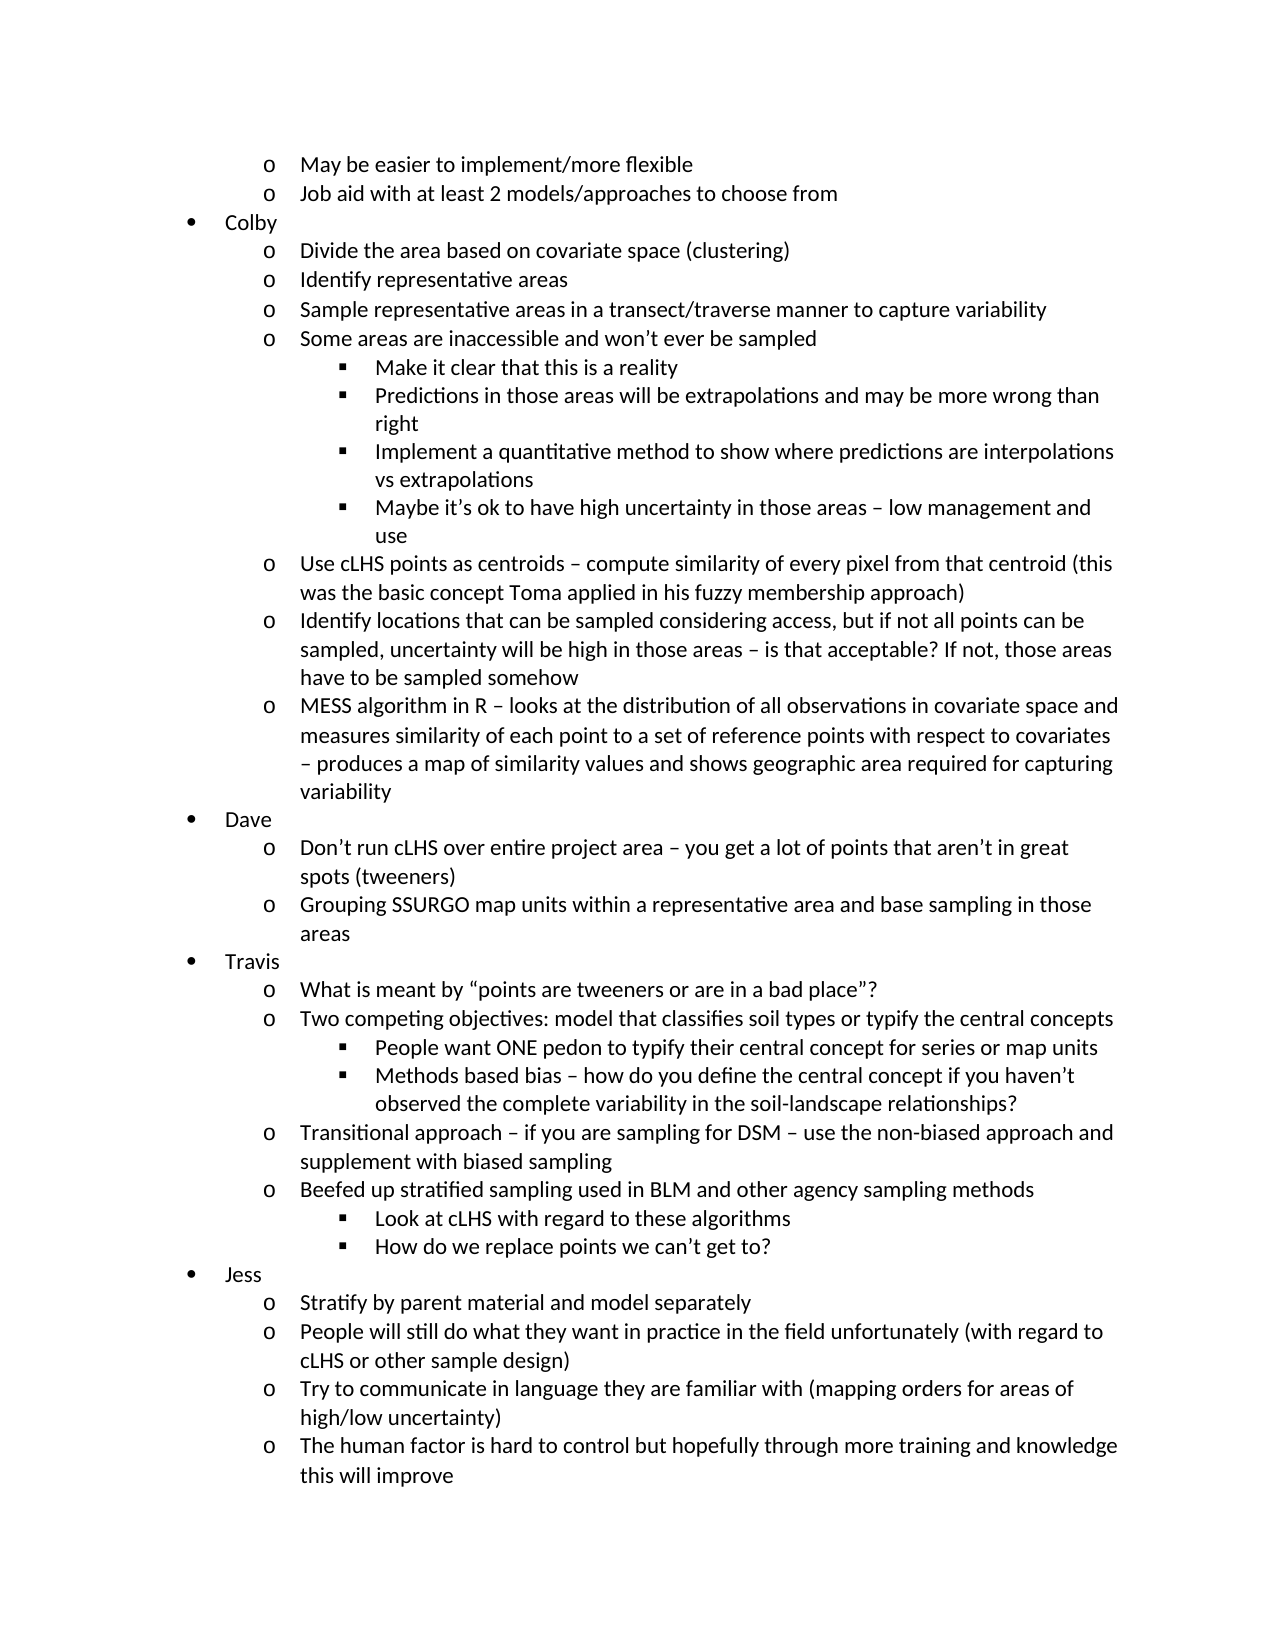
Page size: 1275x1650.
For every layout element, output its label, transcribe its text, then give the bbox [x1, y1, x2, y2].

list Colby [187, 208, 1125, 236]
list What is meant by “points are tweeners or are in a bad place”? [262, 975, 1125, 1004]
list Grouping SSURGO map units within a representative area and base sampling in those areas [262, 890, 1125, 947]
list MESS algorithm in R – looks at the distribution of all observations in covariate space and measures similarity of each point to a set of reference points with respect to covariates – produces a map of similarity values and shows geographic area required for capturing variability [262, 692, 1125, 805]
list Make it clear that this is a reality [337, 353, 1125, 381]
list Stratify by parent material and model separately [262, 1288, 1125, 1317]
list Don’t run cLHS over entire project area – you get a lot of points that aren’t in great spots (tweeners) [262, 833, 1125, 890]
list How do we replace points we can’t get to? [337, 1232, 1125, 1260]
list People want ONE pedon to typify their central concept for series or map units [337, 1033, 1125, 1062]
list Try to communicate in language they are familiar with (mapping orders for areas of high/low uncertainty) [262, 1374, 1125, 1432]
list Two competing objectives: model that classifies soil types or typify the central concepts [262, 1004, 1125, 1033]
list Beefed up stratified sampling used in BLM and other agency sampling methods [262, 1175, 1125, 1204]
list Transitional approach – if you are sampling for DSM – use the non-biased approach and supplement with biased sampling [262, 1118, 1125, 1175]
list Maybe it’s ok to have high uncertainty in those areas – low management and use [337, 493, 1125, 549]
list Identify representative areas [262, 266, 1125, 295]
list Look at cLHS with regard to these algorithms [337, 1204, 1125, 1232]
list Some areas are inaccessible and won’t ever be sampled [262, 324, 1125, 353]
list Implement a quantitative method to show where predictions are interpolations vs extrapolations [337, 437, 1125, 493]
list May be easier to implement/more flexible [262, 150, 1125, 179]
list Jess [187, 1260, 1125, 1288]
list Predictions in those areas will be extrapolations and may be more wrong than right [337, 381, 1125, 437]
list Use cLHS points as centroids – compute similarity of every pixel from that centroid (this was the basic concept Toma applied in his fuzzy membership approach) [262, 549, 1125, 606]
list People will still do what they want in practice in the field unfortunately (with regard to cLHS or other sample design) [262, 1317, 1125, 1374]
list Divide the area based on covariate space (clustering) [262, 236, 1125, 266]
list Travis [187, 947, 1125, 975]
list Identify locations that can be sampled considering access, but if not all points can be sampled, uncertainty will be high in those areas – is that acceptable? If not, those areas have to be sampled somehow [262, 606, 1125, 692]
list Job aid with at least 2 models/approaches to choose from [262, 179, 1125, 208]
list Sample representative areas in a transect/traverse manner to capture variability [262, 295, 1125, 324]
list Methods based bias – how do you define the central concept if you haven’t observed the complete variability in the soil-landscape relationships? [337, 1062, 1125, 1118]
list The human factor is hard to control but hopefully through more training and knowledge this will improve [262, 1432, 1125, 1489]
list Dave [187, 805, 1125, 833]
